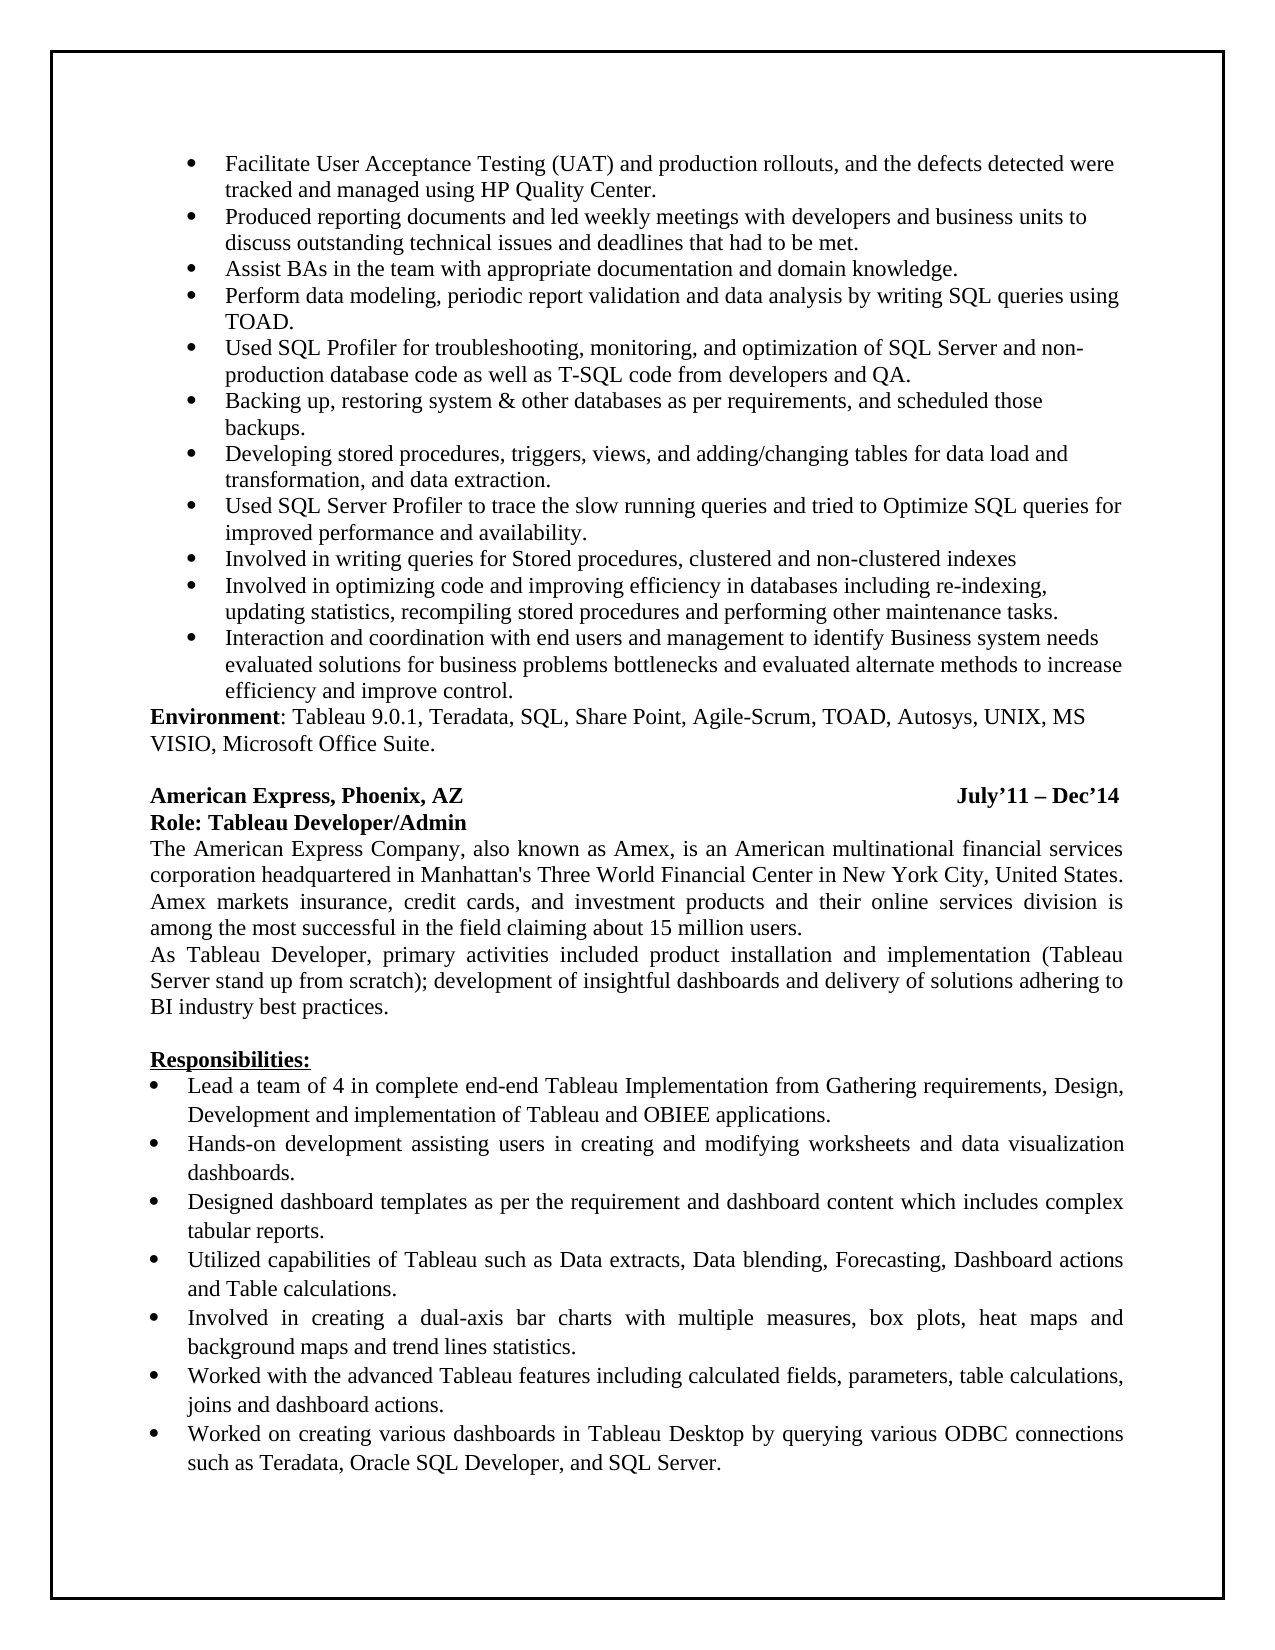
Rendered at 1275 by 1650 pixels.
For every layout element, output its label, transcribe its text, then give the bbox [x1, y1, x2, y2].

list Used SQL Profiler for troubleshooting, monitoring, and optimization of SQL Server and non-production database code as well as T-SQL code from developers and QA. [187, 334, 1125, 387]
list Worked with the advanced Tableau features including calculated fields, parameters, table calculations, joins and dashboard actions. [150, 1362, 1125, 1417]
list Involved in optimizing code and improving efficiency in databases including re-indexing, updating statistics, recompiling stored procedures and performing other maintenance tasks. [187, 572, 1125, 624]
text Responsibilities: [150, 1046, 1125, 1072]
list Involved in creating a dual-axis bar charts with multiple measures, box plots, heat maps and background maps and trend lines statistics. [150, 1304, 1125, 1359]
list Worked on creating various dashboards in Tableau Desktop by querying various ODBC connections such as Teradata, Oracle SQL Developer, and SQL Server. [150, 1420, 1125, 1475]
list Utilized capabilities of Tableau such as Data extracts, Data blending, Forecasting, Dashboard actions and Table calculations. [150, 1246, 1125, 1301]
list Used SQL Server Profiler to trace the slow running queries and tried to Optimize SQL queries for improved performance and availability. [187, 493, 1125, 545]
text As Tableau Developer, primary activities included product installation and implementation (Tableau Server stand up from scratch); development of insightful dashboards and delivery of solutions adhering to BI industry best practices. [150, 941, 1125, 1020]
list Developing stored procedures, triggers, views, and adding/changing tables for data load and transformation, and data extraction. [187, 440, 1125, 493]
list Backing up, restoring system & other databases as per requirements, and scheduled those backups. [187, 387, 1125, 440]
list Perform data modeling, periodic report validation and data analysis by writing SQL queries using TOAD. [187, 282, 1125, 334]
list Interaction and coordination with end users and management to identify Business system needs evaluated solutions for business problems bottlenecks and evaluated alternate methods to increase efficiency and improve control. [187, 624, 1125, 703]
list Hands-on development assisting users in creating and modifying worksheets and data visualization dashboards. [150, 1130, 1125, 1186]
list Lead a team of 4 in complete end-end Tableau Implementation from Gathering requirements, Design, Development and implementation of Tableau and OBIEE applications. [150, 1072, 1125, 1128]
text Role: Tableau Developer/Admin [150, 809, 1125, 835]
list Designed dashboard templates as per the requirement and dashboard content which includes complex tabular reports. [150, 1188, 1125, 1243]
text Environment: Tableau 9.0.1, Teradata, SQL, Share Point, Agile-Scrum, TOAD, Autosys, UNIX, MS VISIO, Microsoft Office Suite. [150, 703, 1125, 756]
text American Express, Phoenix, AZ July’11 – Dec’14 [150, 782, 1125, 809]
list Involved in writing queries for Stored procedures, clustered and non-clustered indexes [187, 545, 1125, 572]
list Produced reporting documents and led weekly meetings with developers and business units to discuss outstanding technical issues and deadlines that had to be met. [187, 203, 1125, 255]
text The American Express Company, also known as Amex, is an American multinational financial services corporation headquartered in Manhattan's Three World Financial Center in New York City, United States. Amex markets insurance, credit cards, and investment products and their online services division is among the most successful in the field claiming about 15 million users. [150, 835, 1125, 941]
list Assist BAs in the team with appropriate documentation and domain knowledge. [187, 255, 1125, 282]
list Facilitate User Acceptance Testing (UAT) and production rollouts, and the defects detected were tracked and managed using HP Quality Center. [187, 150, 1125, 203]
